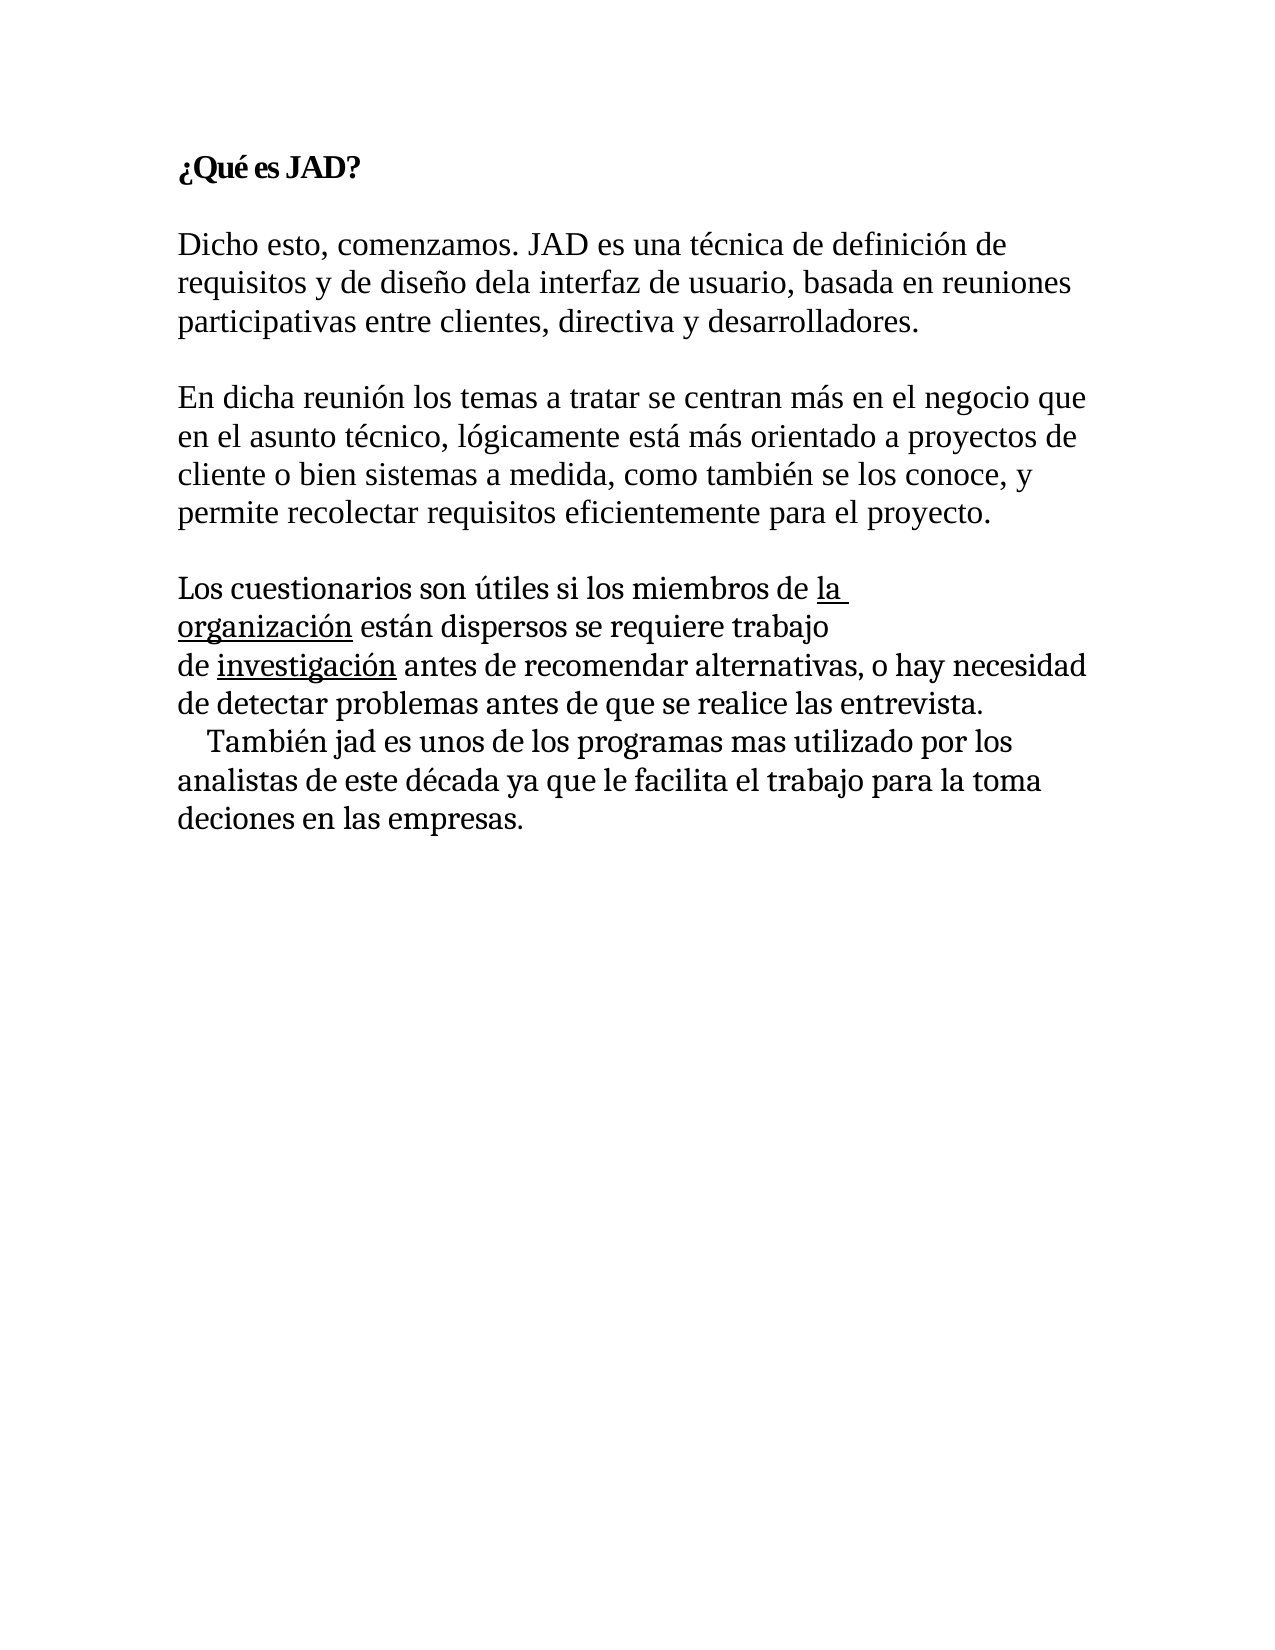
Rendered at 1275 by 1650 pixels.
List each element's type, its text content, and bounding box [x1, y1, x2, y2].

text ¿Qué es JAD? [177, 148, 1098, 186]
text En dicha reunión los temas a tratar se centran más en el negocio que en el asunto técnico, lógicamente está más orientado a proyectos de cliente o bien sistemas a medida, como también se los conoce, y permite recolectar requisitos eficientemente para el proyecto. [177, 378, 1098, 531]
text Los cuestionarios son útiles si los miembros de la organización están dispersos se requiere trabajo de investigación antes de recomendar alternativas, o hay necesidad de detectar problemas antes de que se realice las entrevista. [177, 569, 1098, 723]
text También jad es unos de los programas mas utilizado por los analistas de este década ya que le facilita el trabajo para la toma deciones en las empresas. [177, 723, 1098, 838]
text Dicho esto, comenzamos. JAD es una técnica de definición de requisitos y de diseño dela interfaz de usuario, basada en reuniones participativas entre clientes, directiva y desarrolladores. [177, 224, 1098, 339]
